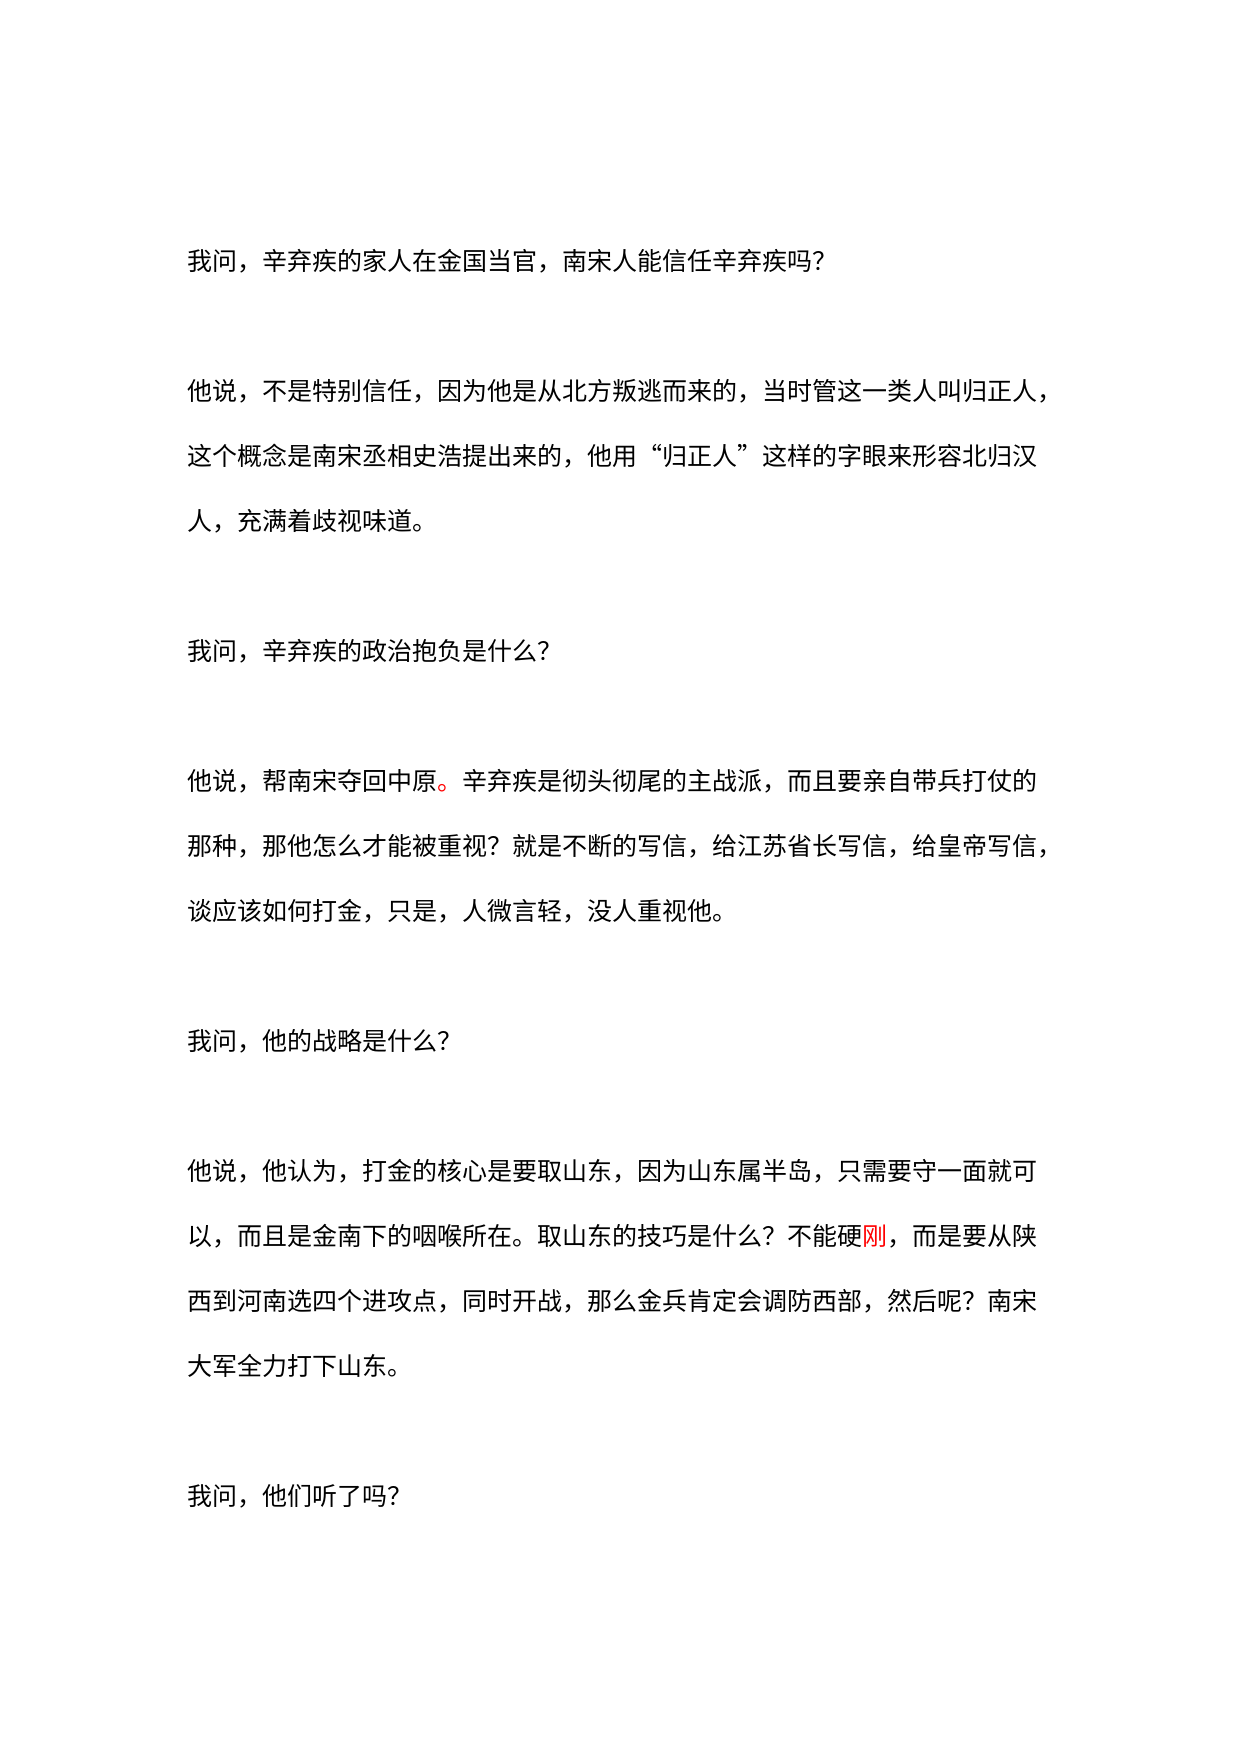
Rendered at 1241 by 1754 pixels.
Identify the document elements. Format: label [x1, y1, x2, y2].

text [187, 162, 1053, 1527]
